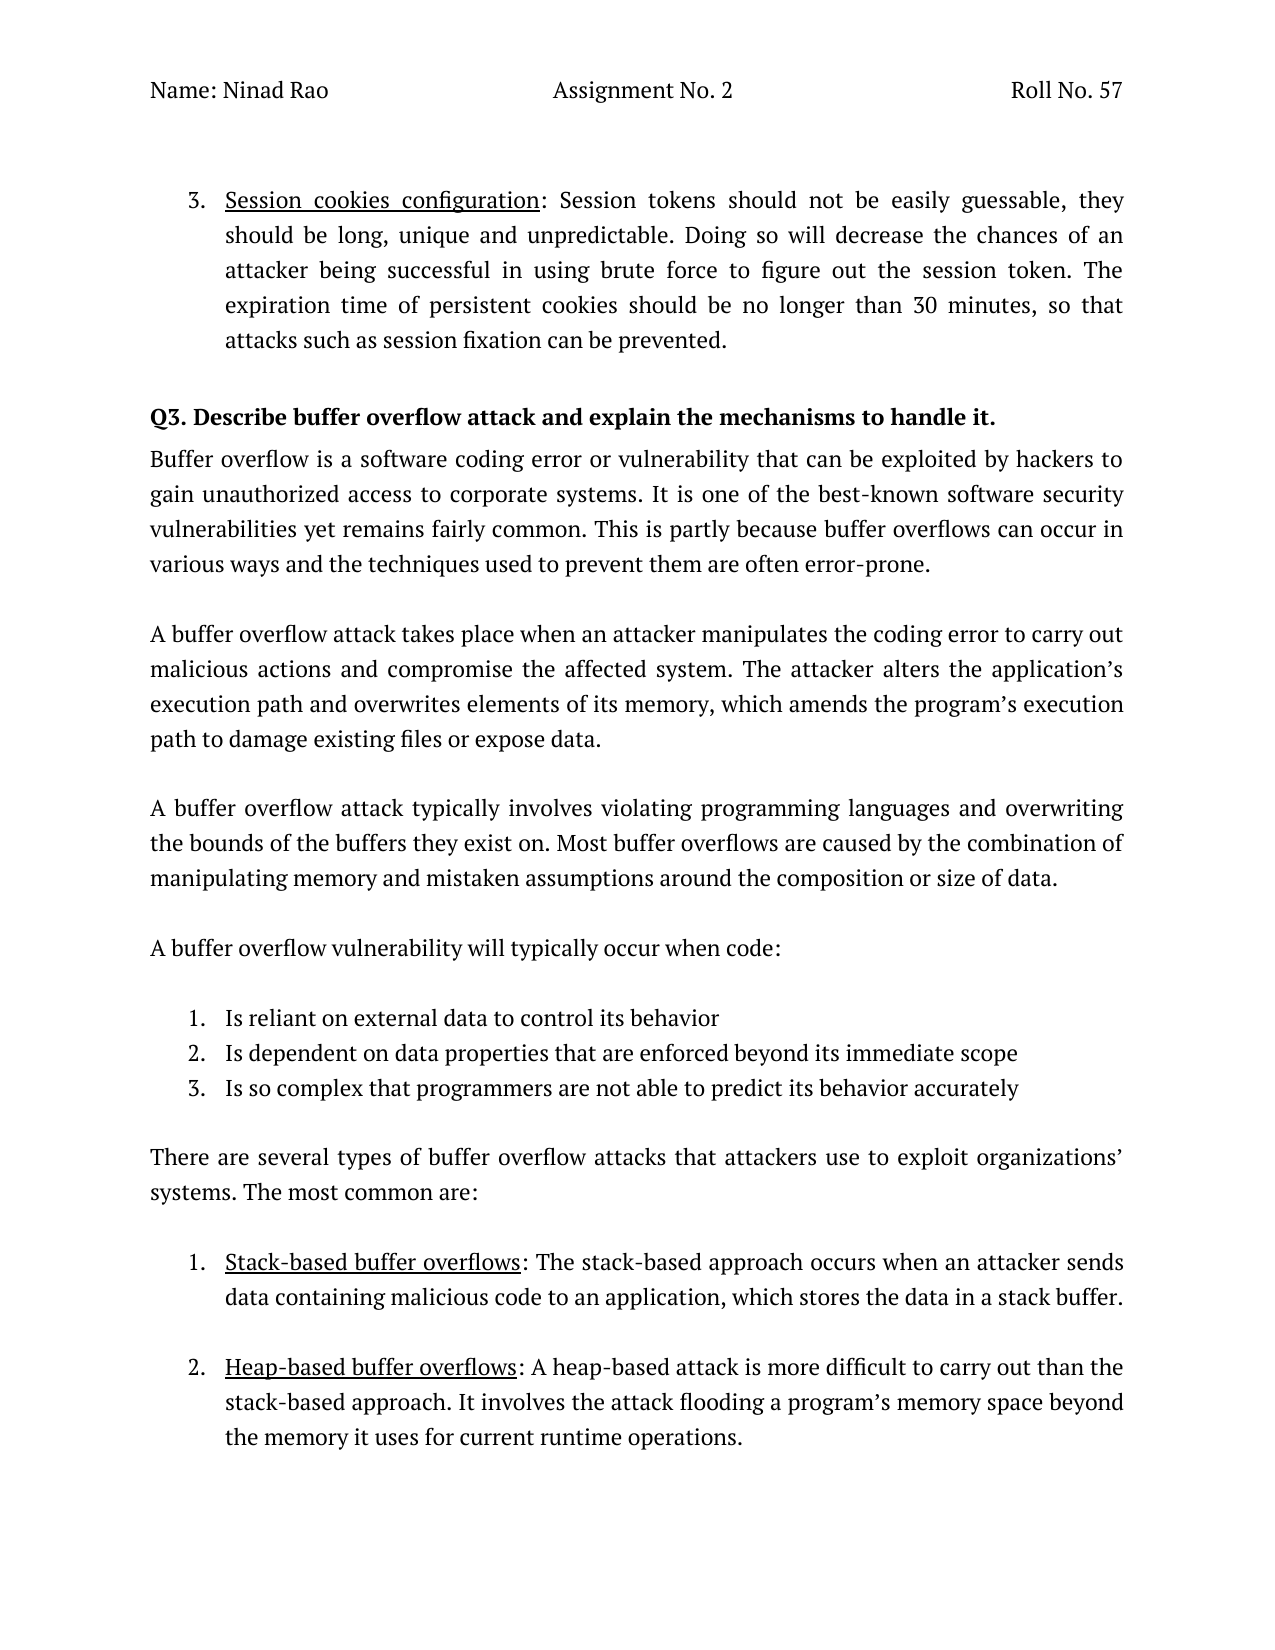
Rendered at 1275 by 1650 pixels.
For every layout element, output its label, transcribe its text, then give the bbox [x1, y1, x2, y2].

text A buffer overflow vulnerability will typically occur when code: [150, 932, 1125, 963]
list Is reliant on external data to control its behavior [187, 1002, 1125, 1033]
list Session cookies configuration: Session tokens should not be easily guessable, they should be long, unique and unpredictable. Doing so will decrease the chances of an attacker being successful in using brute force to figure out the session token. The expiration time of persistent cookies should be no longer than 30 minutes, so that attacks such as session fixation can be prevented. [187, 185, 1125, 355]
list Heap-based buffer overflows: A heap-based attack is more difficult to carry out than the stack-based approach. It involves the attack flooding a program’s memory space beyond the memory it uses for current runtime operations. [187, 1351, 1125, 1451]
list Stack-based buffer overflows: The stack-based approach occurs when an attacker sends data containing malicious code to an application, which stores the data in a stack buffer. [187, 1247, 1125, 1312]
text There are several types of buffer overflow attacks that attackers use to exploit organizations’ systems. The most common are: [150, 1142, 1125, 1207]
text A buffer overflow attack takes place when an attacker manipulates the coding error to carry out malicious actions and compromise the affected system. The attacker alters the application’s execution path and overwrites elements of its memory, which amends the program’s execution path to damage existing files or expose data. [150, 618, 1125, 753]
list Is so complex that programmers are not able to predict its behavior accurately [187, 1072, 1125, 1102]
list Is dependent on data properties that are enforced beyond its immediate scope [187, 1037, 1125, 1068]
text A buffer overflow attack typically involves violating programming languages and overwriting the bounds of the buffers they exist on. Most buffer overflows are caused by the combination of manipulating memory and mistaken assumptions around the composition or size of data. [150, 793, 1125, 893]
subtitle Q3. Describe buffer overflow attack and explain the mechanisms to handle it. [150, 401, 1125, 431]
text Buffer overflow is a software coding error or vulnerability that can be exploited by hackers to gain unauthorized access to corporate systems. It is one of the best-known software security vulnerabilities yet remains fairly common. This is partly because buffer overflows can occur in various ways and the techniques used to prevent them are often error-prone. [150, 444, 1125, 579]
